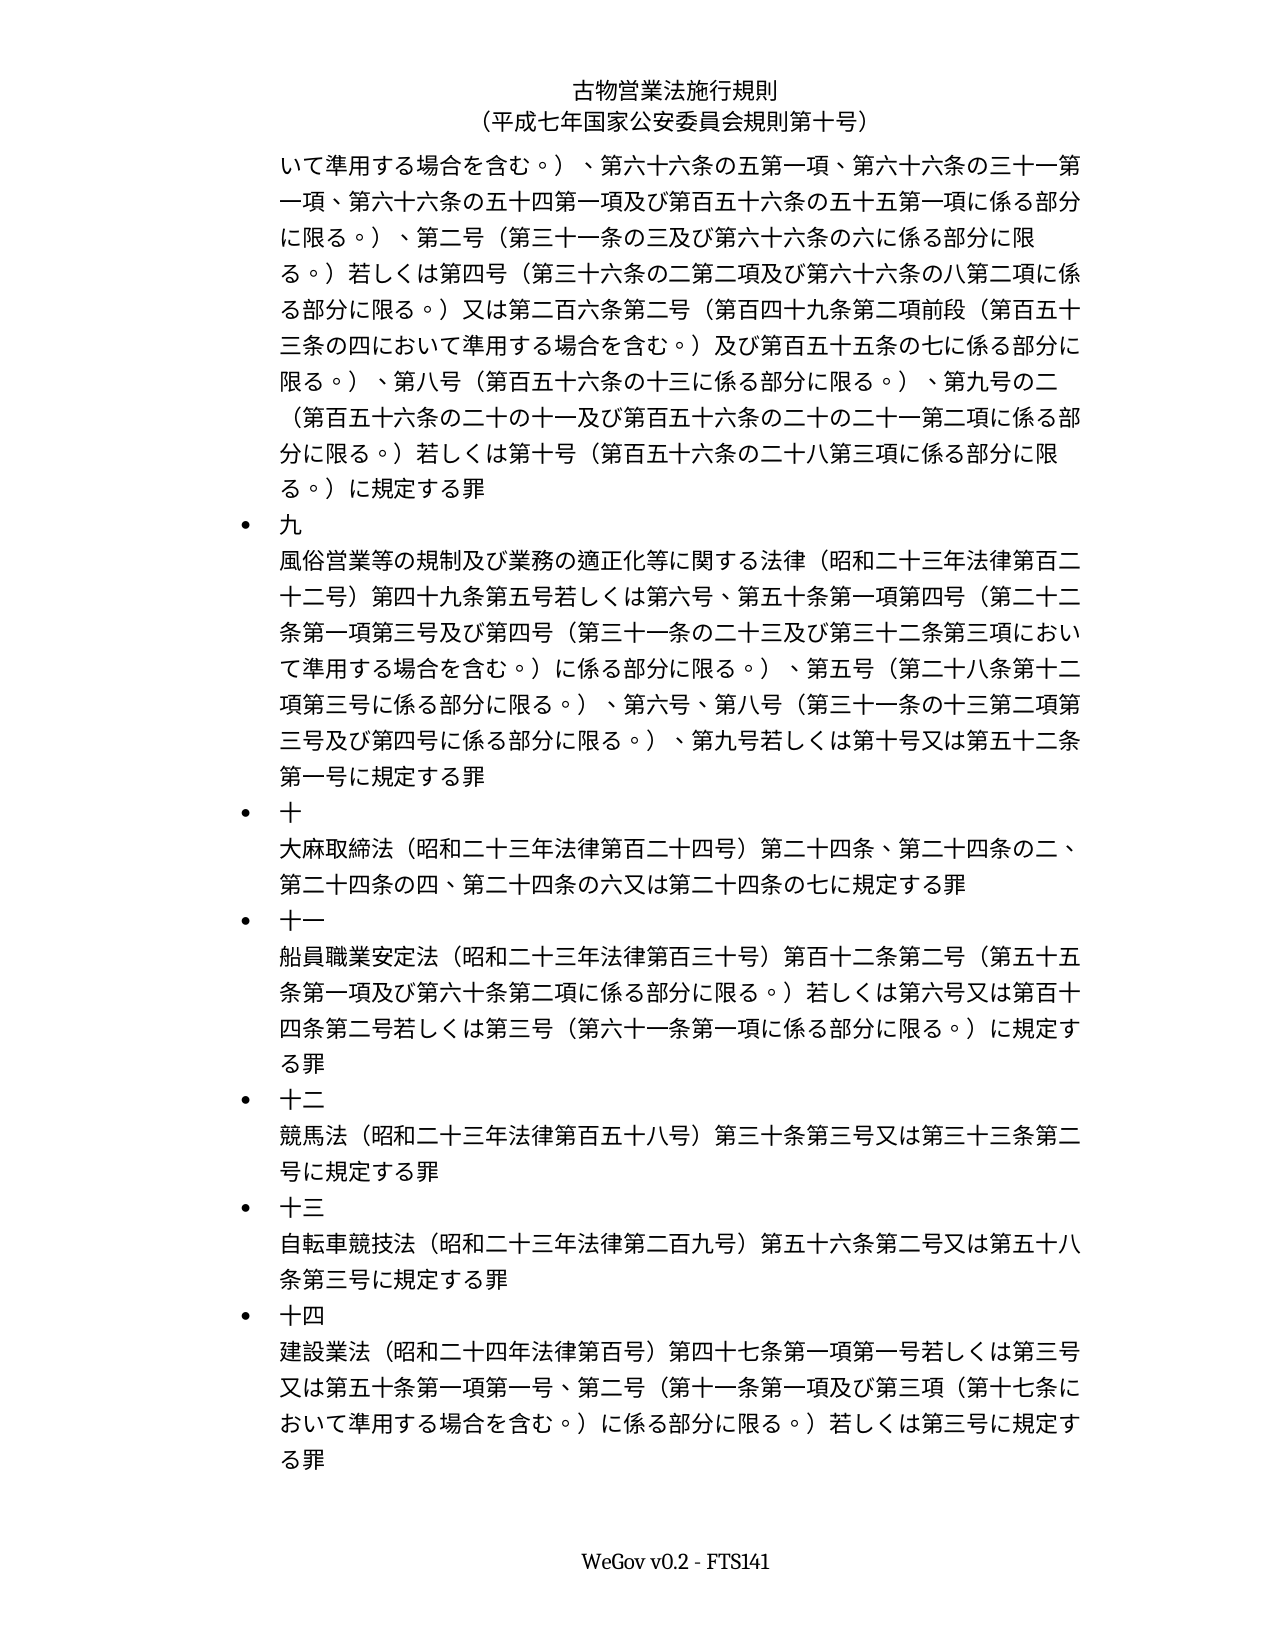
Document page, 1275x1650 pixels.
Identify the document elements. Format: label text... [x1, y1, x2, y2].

list 十一 船員職業安定法（昭和二十三年法律第百三十号）第百十二条第二号（第五十五条第一項及び第六十条第二項に係る部分に限る。）若しくは第六号又は第百十四条第二号若しくは第三号（第六十一条第一項に係る部分に限る。）に規定する罪 [242, 905, 1087, 1080]
list 九 風俗営業等の規制及び業務の適正化等に関する法律（昭和二十三年法律第百二十二号）第四十九条第五号若しくは第六号、第五十条第一項第四号（第二十二条第一項第三号及び第四号（第三十一条の二十三及び第三十二条第三項において準用する場合を含む。）に係る部分に限る。）、第五号（第二十八条第十二項第三号に係る部分に限る。）、第六号、第八号（第三十一条の十三第二項第三号及び第四号に係る部分に限る。）、第九号若しくは第十号又は第五十二条第一号に規定する罪 [242, 509, 1087, 792]
list 十四 建設業法（昭和二十四年法律第百号）第四十七条第一項第一号若しくは第三号又は第五十条第一項第一号、第二号（第十一条第一項及び第三項（第十七条において準用する場合を含む。）に係る部分に限る。）若しくは第三号に規定する罪 [242, 1300, 1087, 1475]
list 十三 自転車競技法（昭和二十三年法律第二百九号）第五十六条第二号又は第五十八条第三号に規定する罪 [242, 1192, 1087, 1295]
list 十二 競馬法（昭和二十三年法律第百五十八号）第三十条第三号又は第三十三条第二号に規定する罪 [242, 1084, 1087, 1187]
list 十 大麻取締法（昭和二十三年法律第百二十四号）第二十四条、第二十四条の二、第二十四条の四、第二十四条の六又は第二十四条の七に規定する罪 [242, 797, 1087, 900]
